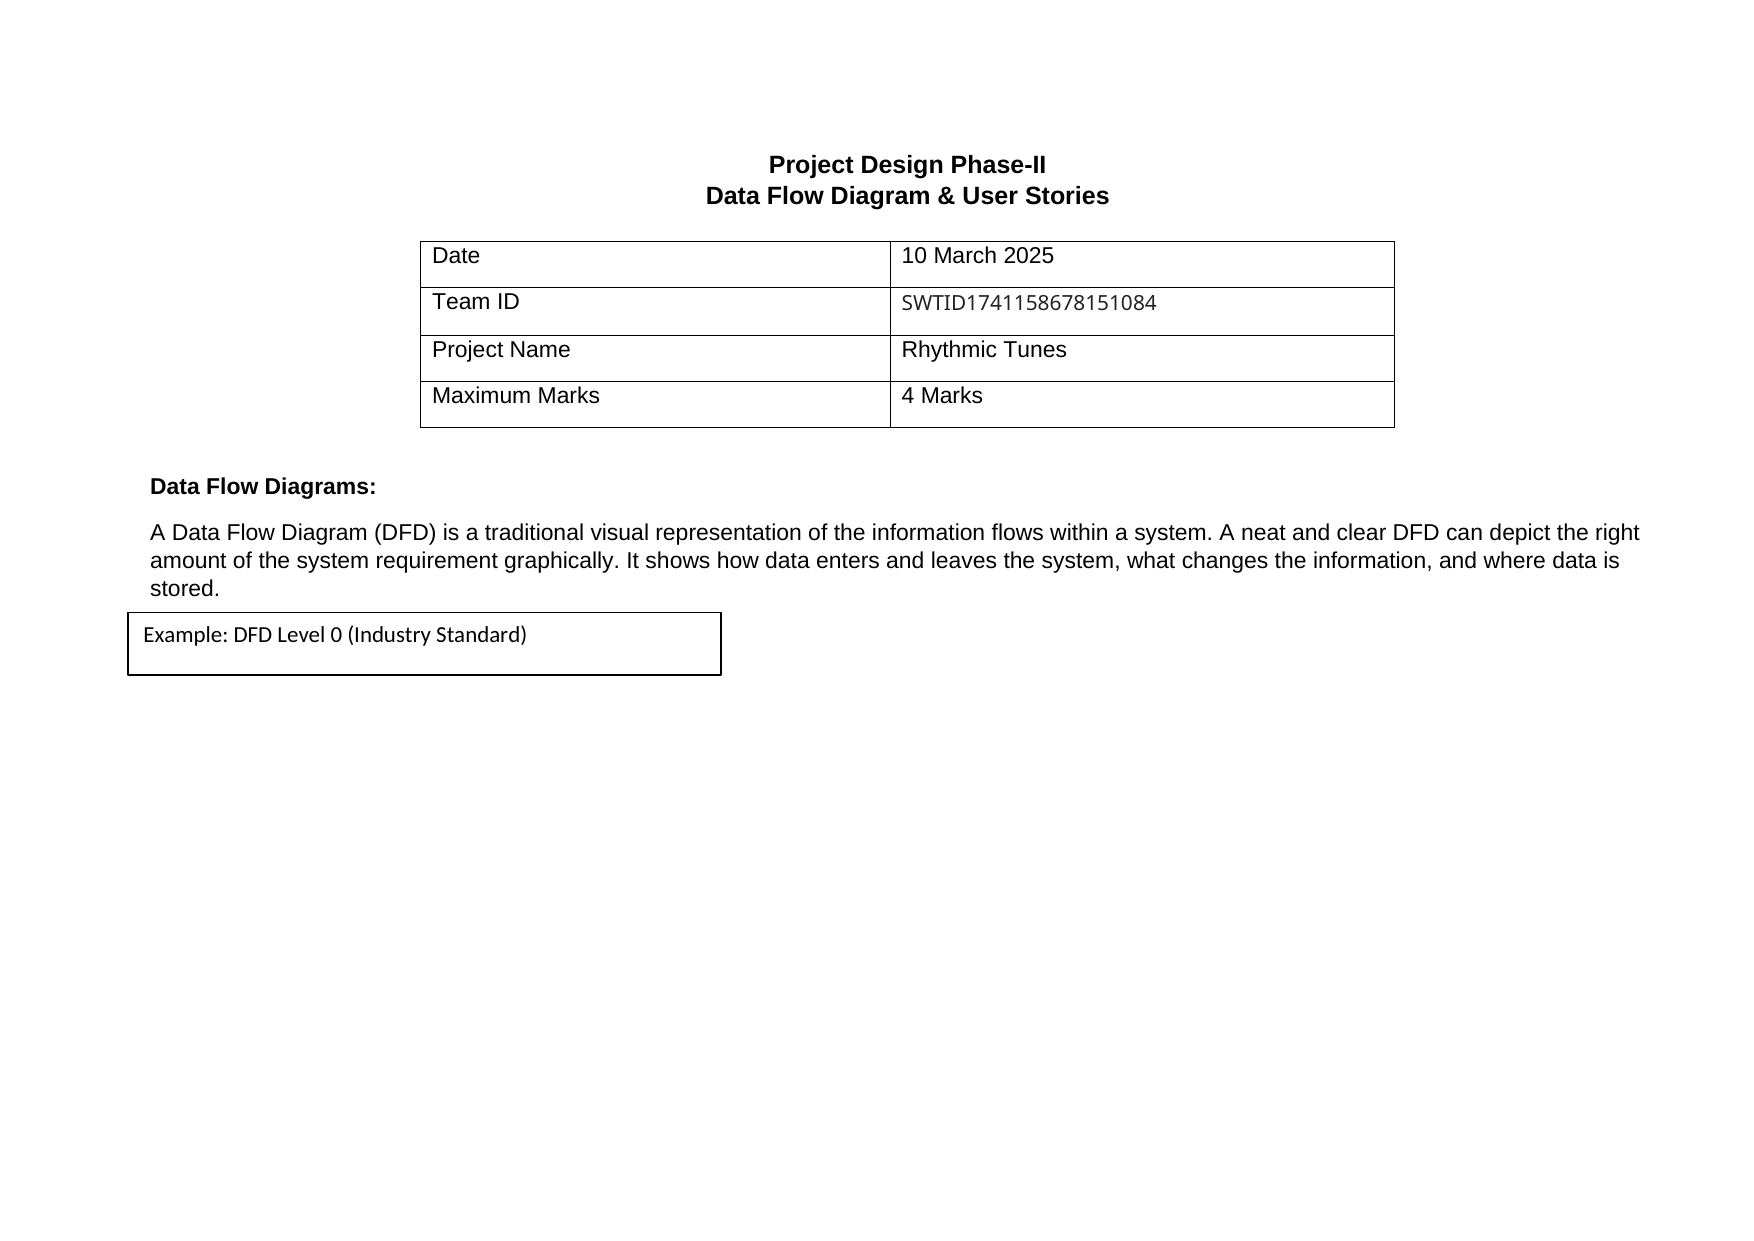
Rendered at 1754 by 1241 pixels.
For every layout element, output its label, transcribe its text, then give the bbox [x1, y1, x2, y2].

text A Data Flow Diagram (DFD) is a traditional visual representation of the information flows within a system. A neat and clear DFD can depict the right amount of the system requirement graphically. It shows how data enters and leaves the system, what changes the information, and where data is stored. [150, 518, 1665, 602]
table_cell Team ID [421, 288, 890, 335]
table_cell Project Name [421, 336, 890, 381]
text Data Flow Diagram & User Stories [150, 181, 1665, 210]
table_cell Rhythmic Tunes [891, 336, 1394, 381]
table_cell SWTID1741158678151084 [891, 288, 1394, 335]
table_header Date [421, 242, 890, 287]
table_cell 4 Marks [891, 382, 1394, 427]
table_header 10 March 2025 [891, 242, 1394, 287]
text Project Design Phase-II [150, 150, 1665, 179]
text Data Flow Diagrams: [150, 473, 1665, 500]
table_cell Maximum Marks [421, 382, 890, 427]
